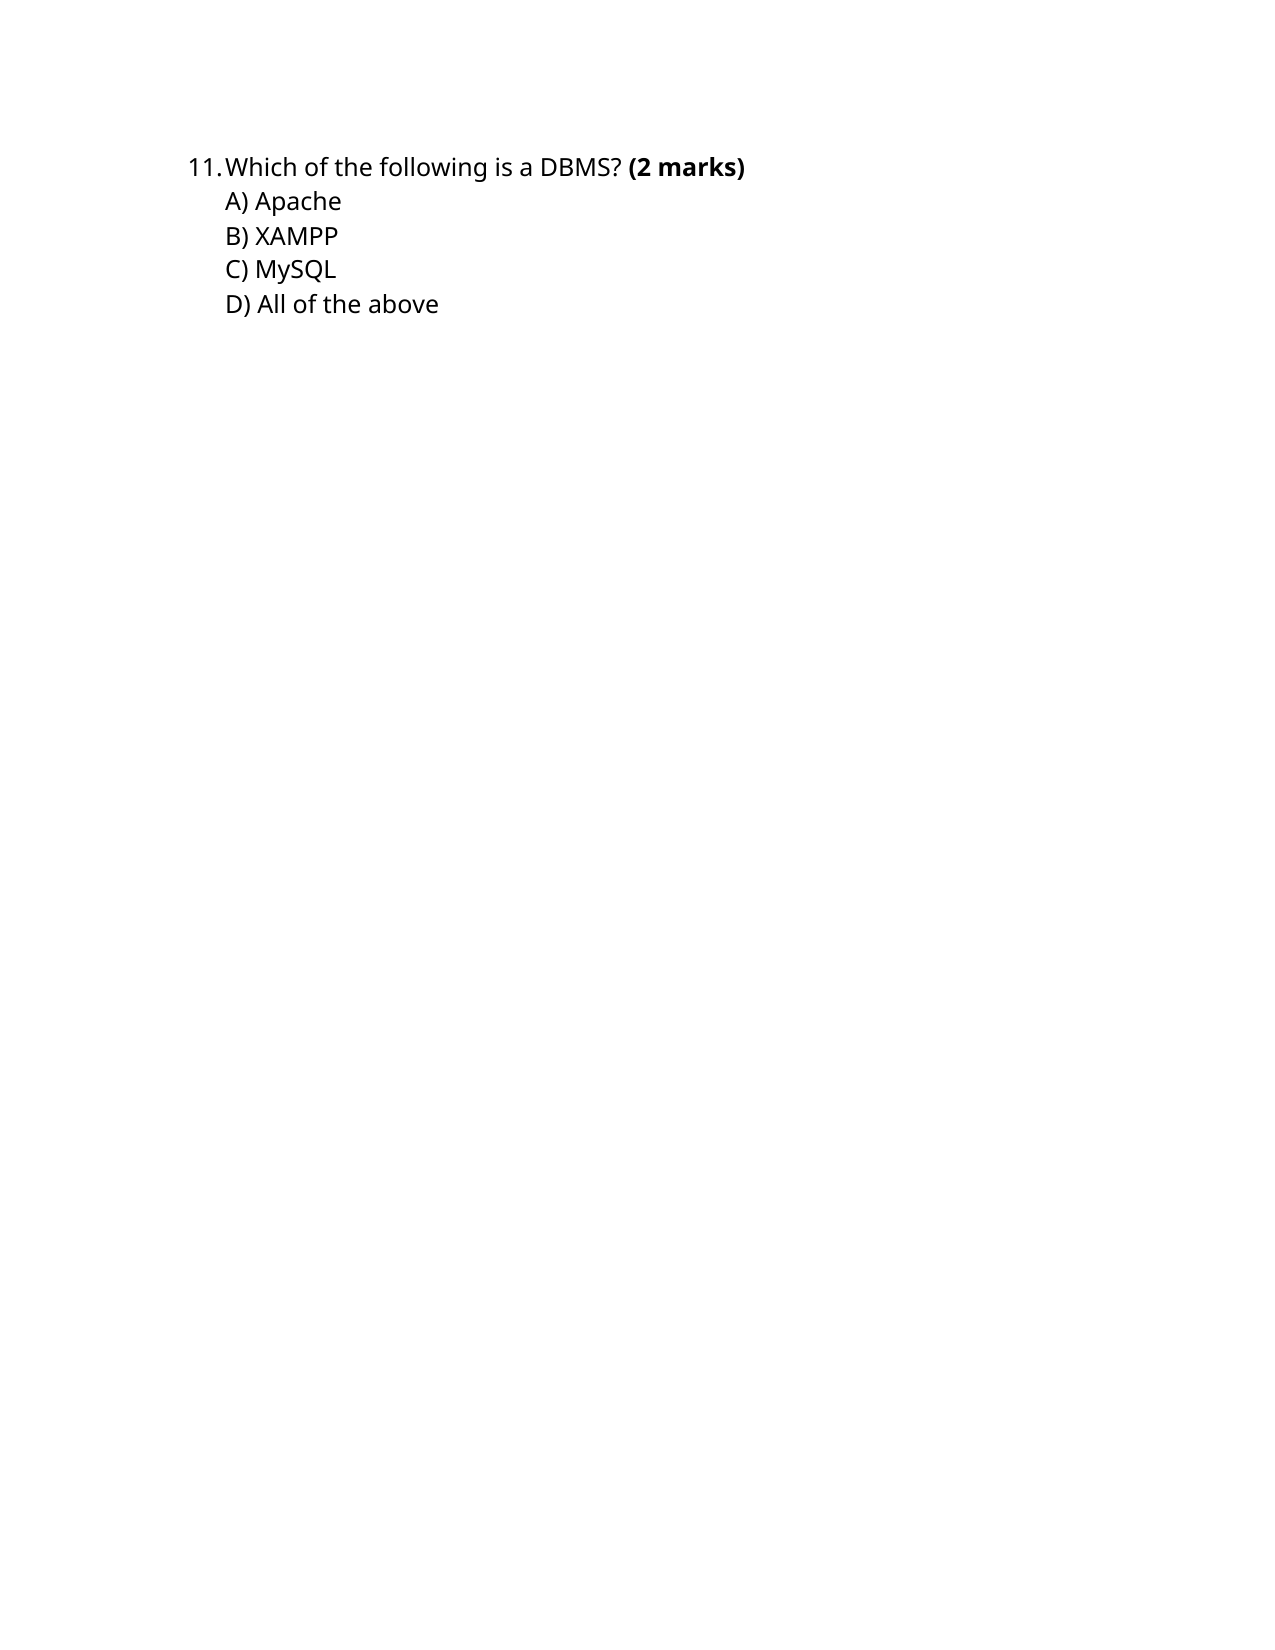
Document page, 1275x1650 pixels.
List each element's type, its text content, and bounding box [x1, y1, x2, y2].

list Which of the following is a DBMS? (2 marks) A) Apache B) XAMPP C) MySQL D) All of the above [187, 150, 1125, 320]
